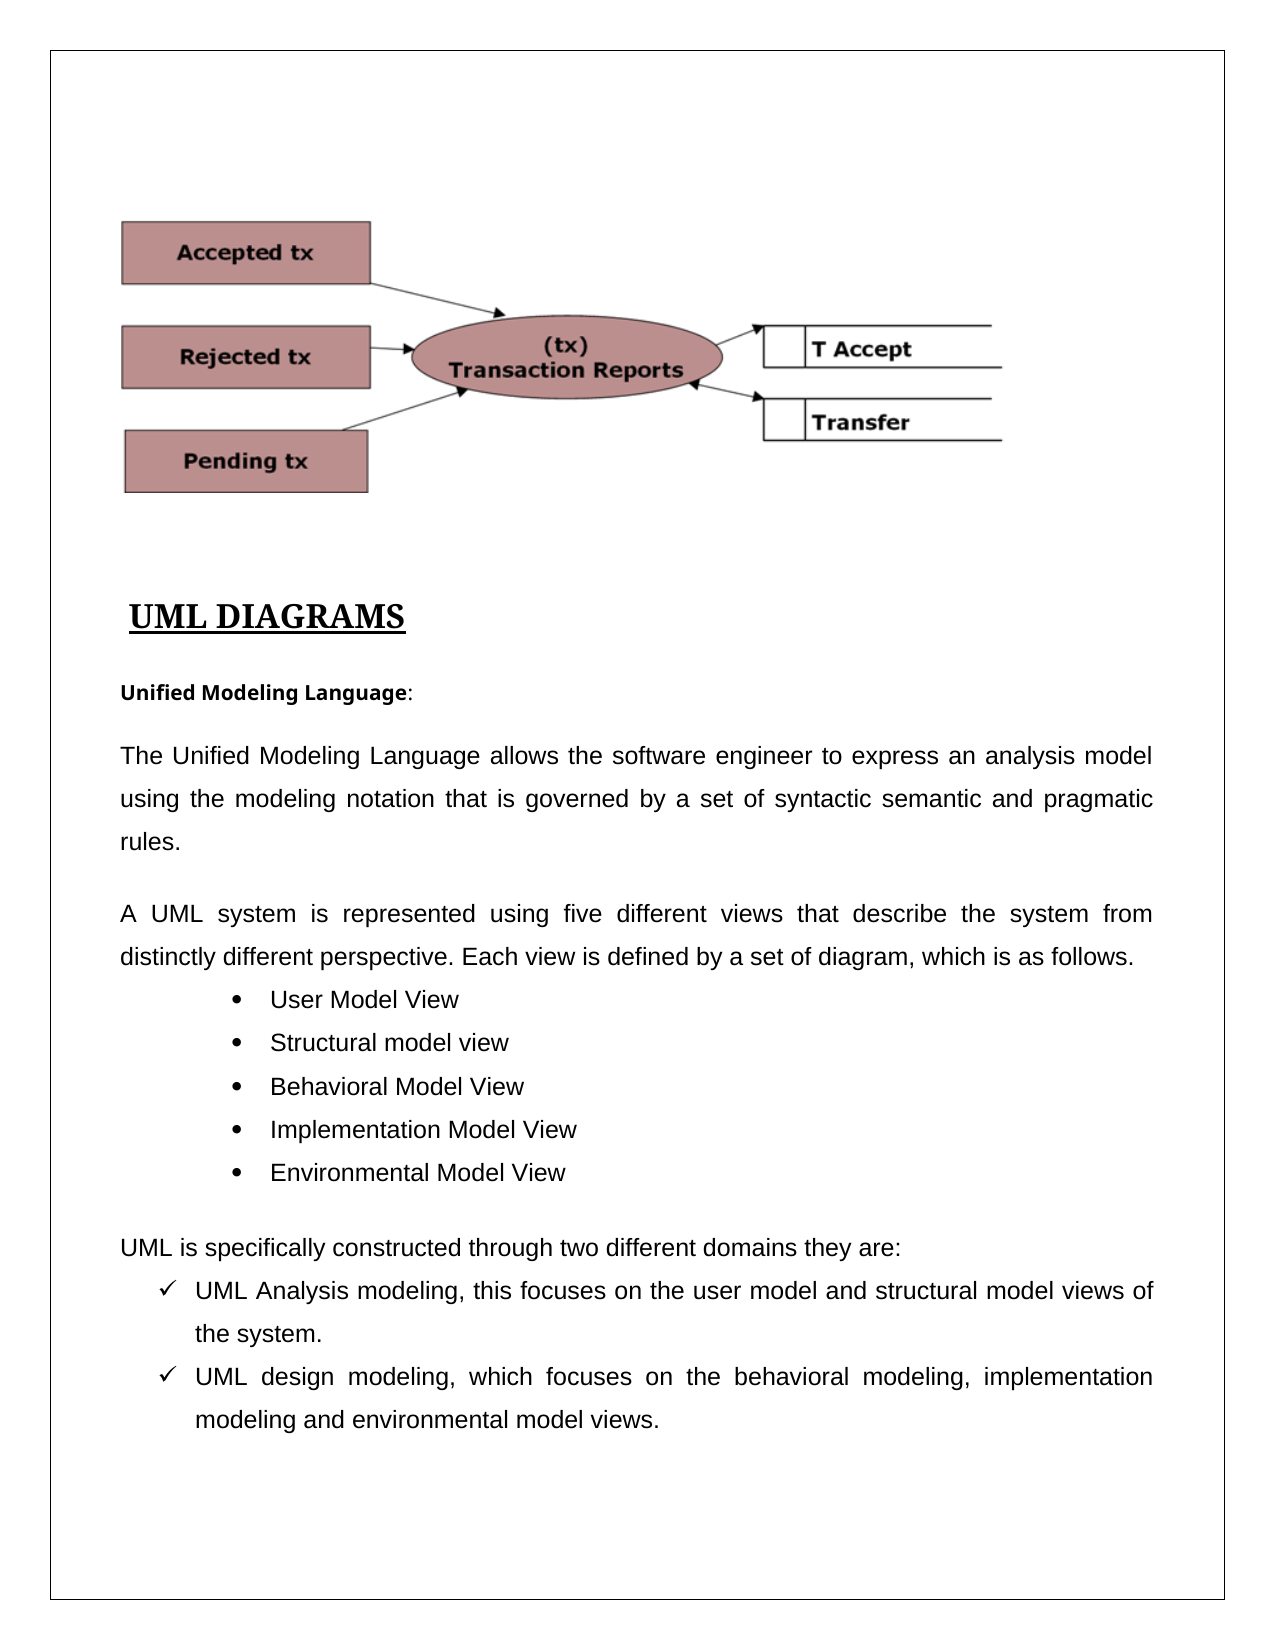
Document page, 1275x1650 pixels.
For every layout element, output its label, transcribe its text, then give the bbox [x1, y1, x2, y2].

text Unified Modeling Language: [120, 677, 1155, 707]
list User Model View [232, 985, 1155, 1014]
list UML Analysis modeling, this focuses on the user model and structural model views of the system. [157, 1276, 1155, 1348]
list Structural model view [232, 1028, 1155, 1057]
list Implementation Model View [232, 1115, 1155, 1144]
list Environmental Model View [232, 1158, 1155, 1187]
text UML DIAGRAMS [120, 593, 1155, 638]
text UML is specifically constructed through two different domains they are: [120, 1232, 1155, 1261]
list Behavioral Model View [232, 1072, 1155, 1100]
text A UML system is represented using five different views that describe the system from distinctly different perspective. Each view is defined by a set of diagram, which is as follows. [120, 899, 1155, 971]
text The Unified Modeling Language allows the software engineer to express an analysis model using the modeling notation that is governed by a set of syntactic semantic and pragmatic rules. [120, 741, 1155, 856]
list UML design modeling, which focuses on the behavioral modeling, implementation modeling and environmental model views. [157, 1362, 1155, 1434]
picture [120, 220, 1021, 493]
